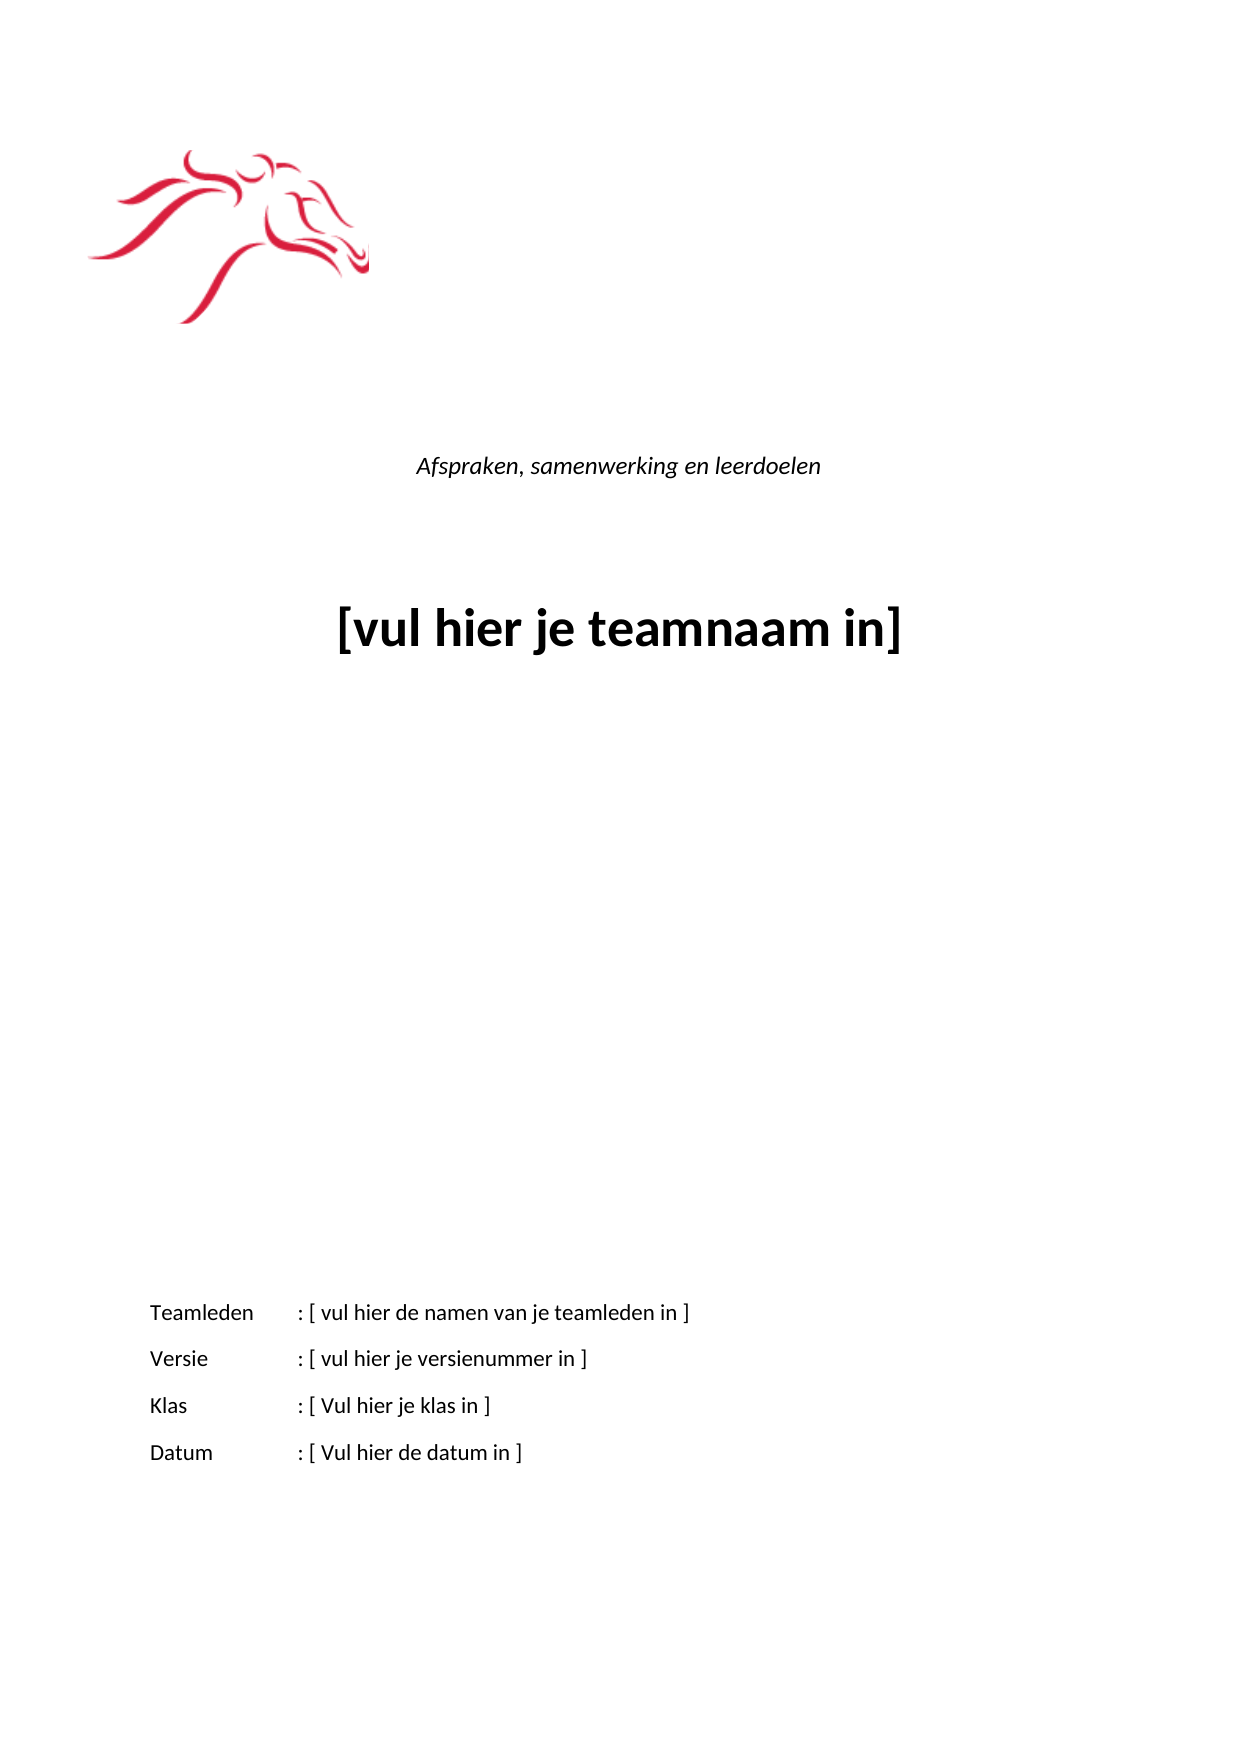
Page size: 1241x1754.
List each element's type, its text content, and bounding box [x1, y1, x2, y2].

text [vul hier je teamnaam in] [150, 593, 1090, 659]
text Teamleden : [ vul hier de namen van je teamleden in ] [150, 1298, 1090, 1326]
text Versie : [ vul hier je versienummer in ] [150, 1344, 1090, 1372]
text Datum : [ Vul hier de datum in ] [150, 1438, 1090, 1466]
picture [87, 150, 369, 324]
text Klas : [ Vul hier je klas in ] [150, 1391, 1090, 1419]
text Afspraken, samenwerking en leerdoelen [150, 450, 1090, 481]
